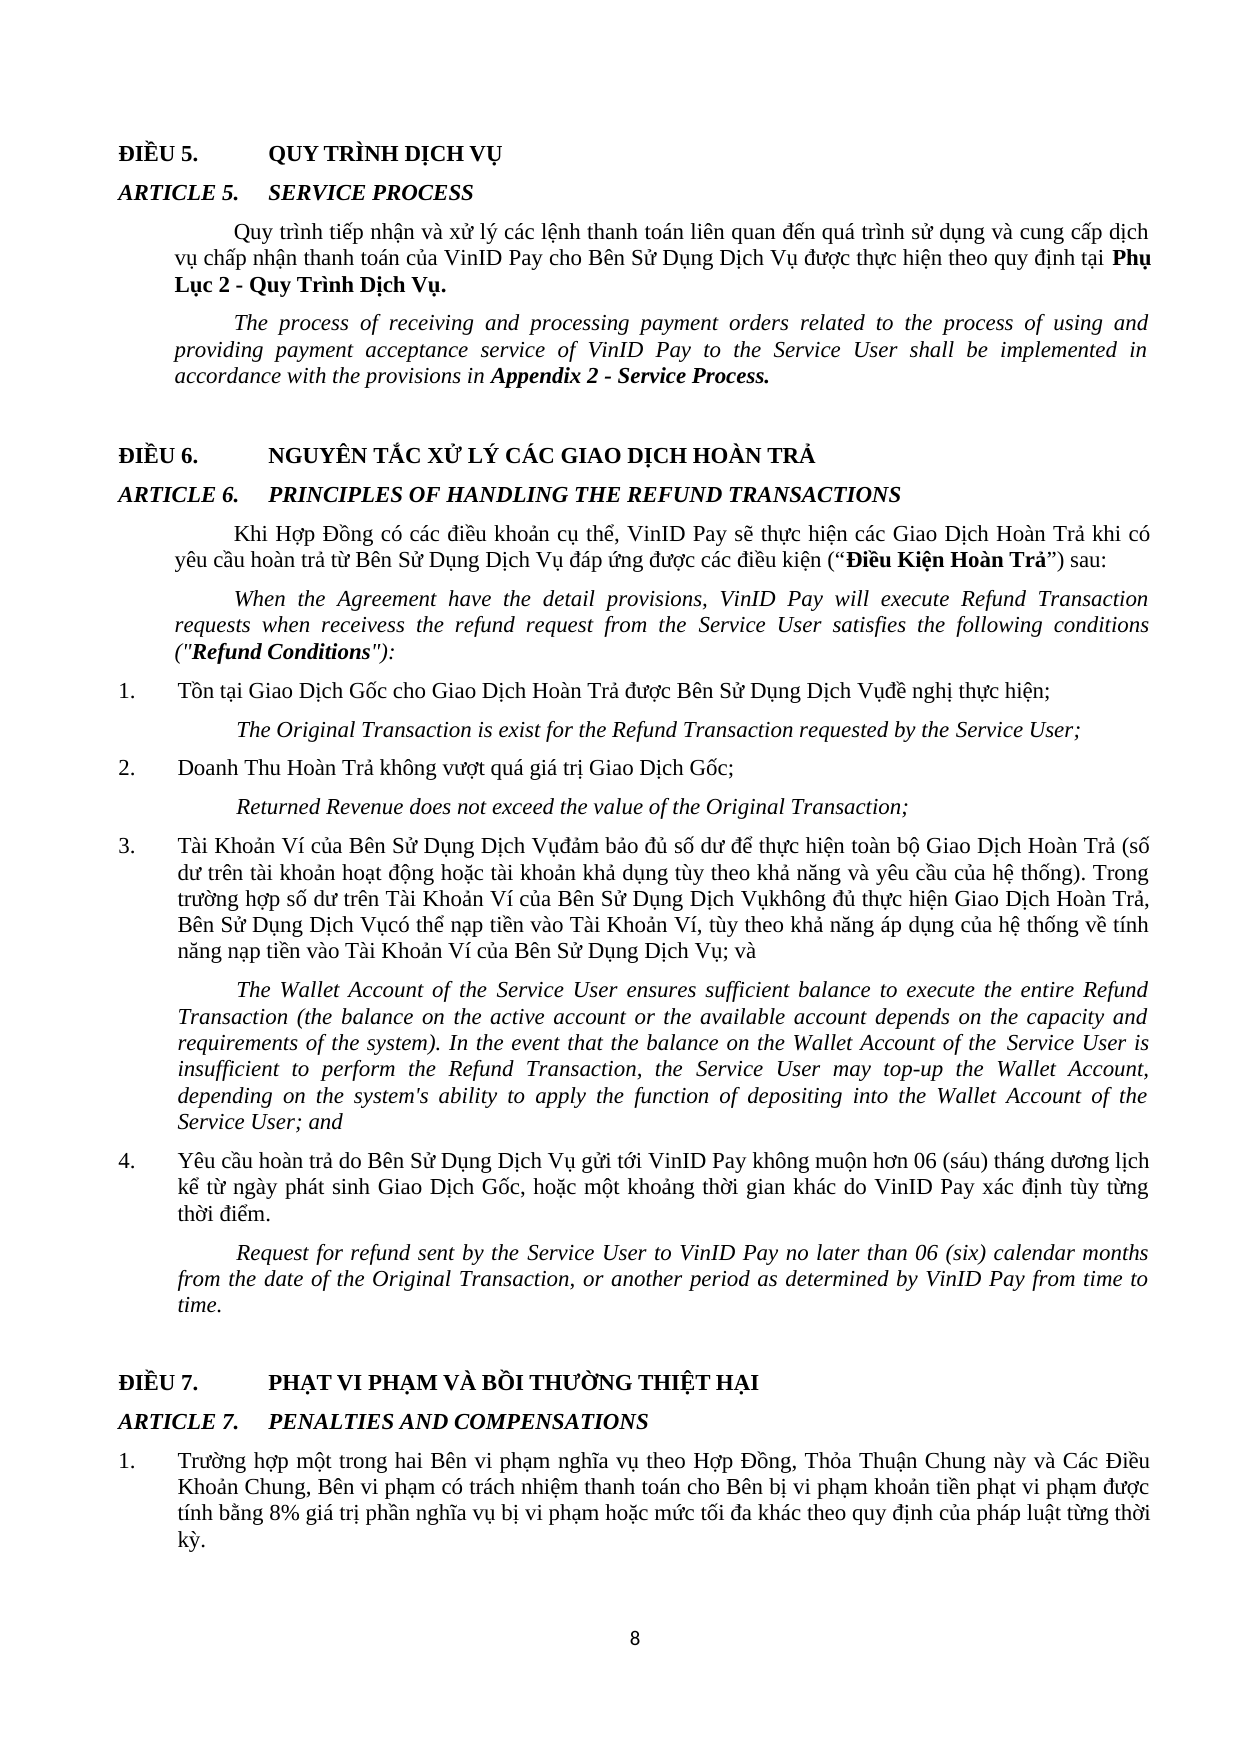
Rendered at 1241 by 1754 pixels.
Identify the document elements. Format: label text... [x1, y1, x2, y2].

list Yêu cầu hoàn trả do Bên Sử Dụng Dịch Vụ gửi tới VinID Pay không muộn hơn 06 (sáu) tháng dương lịch kể từ ngày phát sinh Giao Dịch Gốc, hoặc một khoảng thời gian khác do VinID Pay xác định tùy từng thời điểm. [118, 1147, 1152, 1226]
text When the Agreement have the detail provisions, VinID Pay will execute Refund Transaction requests when receivess the refund request from the Service User satisfies the following conditions ("Refund Conditions"): [174, 585, 1152, 664]
text ĐIỀU 6. NGUYÊN TẮC XỬ LÝ CÁC GIAO DỊCH HOÀN TRẢ [118, 442, 1152, 469]
list Tài Khoản Ví của Bên Sử Dụng Dịch Vụđảm bảo đủ số dư để thực hiện toàn bộ Giao Dịch Hoàn Trả (số dư trên tài khoản hoạt động hoặc tài khoản khả dụng tùy theo khả năng và yêu cầu của hệ thống). Trong trường hợp số dư trên Tài Khoản Ví của Bên Sử Dụng Dịch Vụkhông đủ thực hiện Giao Dịch Hoàn Trả, Bên Sử Dụng Dịch Vụcó thể nạp tiền vào Tài Khoản Ví, tùy theo khả năng áp dụng của hệ thống về tính năng nạp tiền vào Tài Khoản Ví của Bên Sử Dụng Dịch Vụ; và [118, 832, 1152, 964]
text The Wallet Account of the Service User ensures sufficient balance to execute the entire Refund Transaction (the balance on the active account or the available account depends on the capacity and requirements of the system). In the event that the balance on the Wallet Account of the Service User is insufficient to perform the Refund Transaction, the Service User may top-up the Wallet Account, depending on the system's ability to apply the function of depositing into the Wallet Account of the Service User; and [177, 976, 1152, 1134]
text Khi Hợp Đồng có các điều khoản cụ thể, VinID Pay sẽ thực hiện các Giao Dịch Hoàn Trả khi có yêu cầu hoàn trả từ Bên Sử Dụng Dịch Vụ đáp ứng được các điều kiện (“Điều Kiện Hoàn Trả”) sau: [174, 520, 1152, 573]
text The Original Transaction is exist for the Refund Transaction requested by the Service User; [177, 716, 1152, 742]
list Doanh Thu Hoàn Trả không vượt quá giá trị Giao Dịch Gốc; [118, 754, 1152, 781]
text Request for refund sent by the Service User to VinID Pay no later than 06 (six) calendar months from the date of the Original Transaction, or another period as determined by VinID Pay from time to time. [177, 1239, 1152, 1318]
list Tồn tại Giao Dịch Gốc cho Giao Dịch Hoàn Trả được Bên Sử Dụng Dịch Vụđề nghị thực hiện; [118, 677, 1152, 703]
text Returned Revenue does not exceed the value of the Original Transaction; [177, 793, 1152, 820]
text The process of receiving and processing payment orders related to the process of using and providing payment acceptance service of VinID Pay to the Service User shall be implemented in accordance with the provisions in Appendix 2 - Service Process. [174, 309, 1152, 388]
subtitle ĐIỀU 7. PHẠT VI PHẠM VÀ BỒI THƯỜNG THIỆT HẠI [118, 1369, 1152, 1395]
subtitle ĐIỀU 5. QUY TRÌNH DỊCH VỤ [118, 140, 1152, 167]
text Quy trình tiếp nhận và xử lý các lệnh thanh toán liên quan đến quá trình sử dụng và cung cấp dịch vụ chấp nhận thanh toán của VinID Pay cho Bên Sử Dụng Dịch Vụ được thực hiện theo quy định tại Phụ Lục 2 - Quy Trình Dịch Vụ. [174, 218, 1152, 297]
text ARTICLE 7. PENALTIES AND COMPENSATIONS [118, 1408, 1152, 1434]
list Trường hợp một trong hai Bên vi phạm nghĩa vụ theo Hợp Đồng, Thỏa Thuận Chung này và Các Điều Khoản Chung, Bên vi phạm có trách nhiệm thanh toán cho Bên bị vi phạm khoản tiền phạt vi phạm được tính bằng 8% giá trị phần nghĩa vụ bị vi phạm hoặc mức tối đa khác theo quy định của pháp luật từng thời kỳ. [118, 1447, 1152, 1552]
text ARTICLE 5. SERVICE PROCESS [118, 179, 1152, 205]
text ARTICLE 6. PRINCIPLES OF HANDLING THE REFUND TRANSACTIONS [118, 481, 1152, 507]
